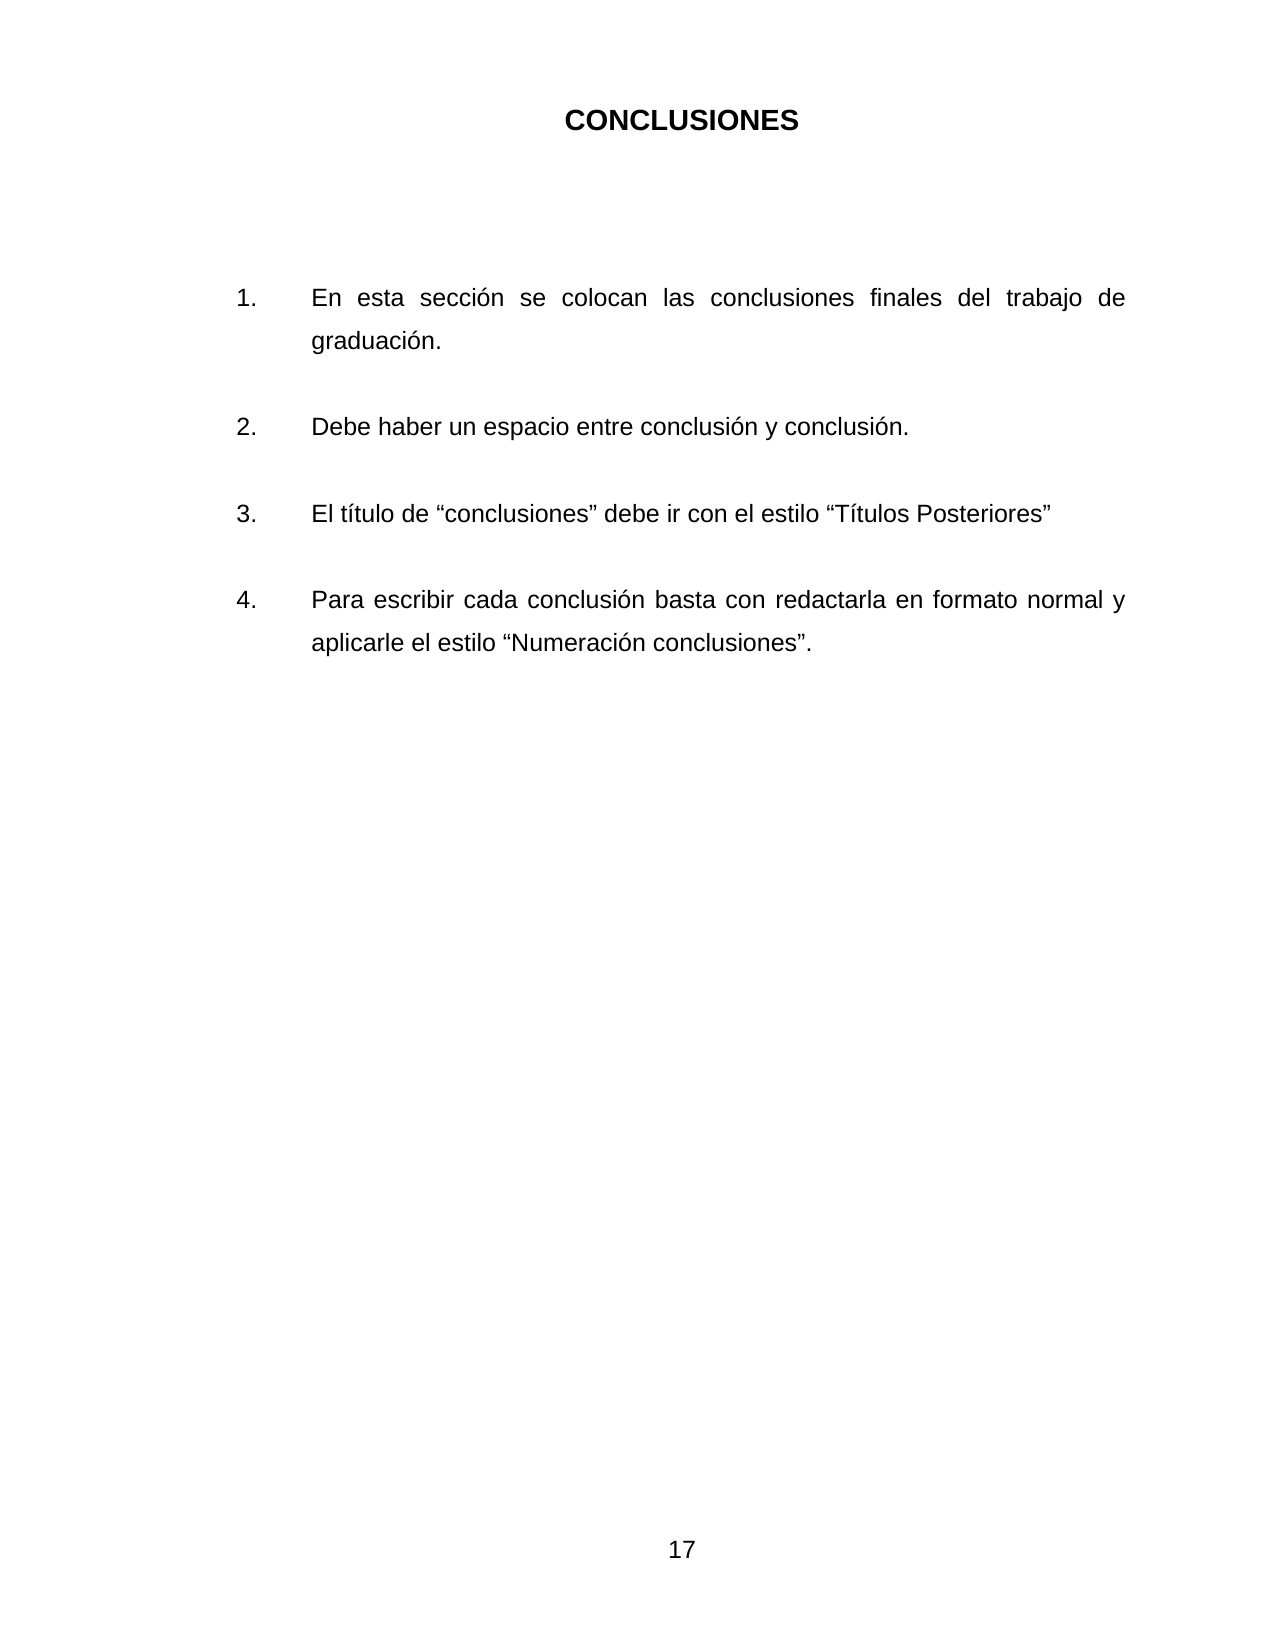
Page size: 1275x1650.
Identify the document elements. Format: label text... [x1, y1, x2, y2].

text Para escribir cada conclusión basta con redactarla en formato normal y aplicarle el estilo “Numeración conclusiones”. [236, 585, 1127, 657]
text En esta sección se colocan las conclusiones finales del trabajo de graduación. [236, 283, 1127, 355]
text conclusiones [236, 103, 1127, 137]
text El título de “conclusiones” debe ir con el estilo “Títulos Posteriores” [236, 499, 1127, 527]
text Debe haber un espacio entre conclusión y conclusión. [236, 412, 1127, 441]
